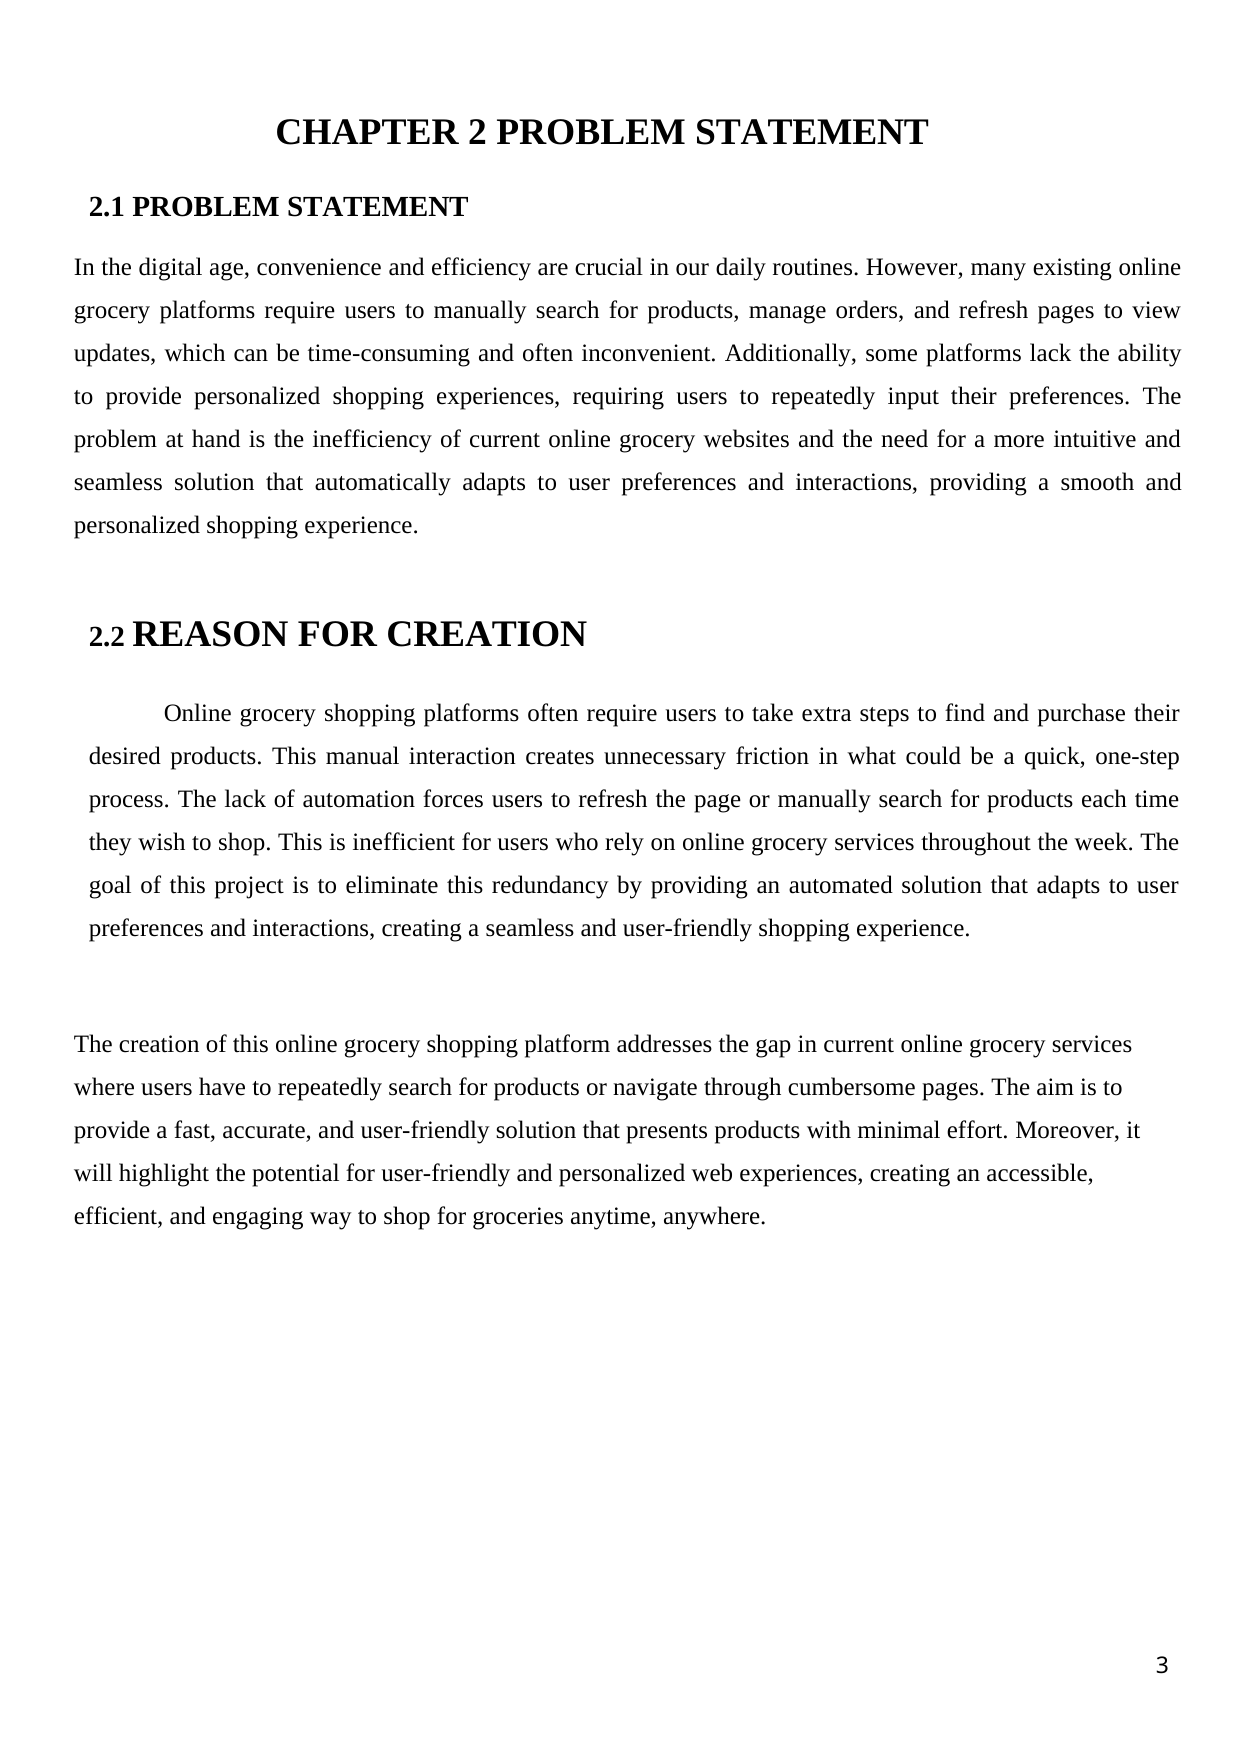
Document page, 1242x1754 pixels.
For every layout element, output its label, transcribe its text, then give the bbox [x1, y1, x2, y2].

text Online grocery shopping platforms often require users to take extra steps to find and purchase their desired products. This manual interaction creates unnecessary friction in what could be a quick, one-step process. The lack of automation forces users to refresh the page or manually search for products each time they wish to shop. This is inefficient for users who rely on online grocery services throughout the week. The goal of this project is to eliminate this redundancy by providing an automated solution that adapts to user preferences and interactions, creating a seamless and user-friendly shopping experience. [88, 698, 1181, 942]
subtitle REASON FOR CREATION [88, 612, 1110, 655]
subtitle CHAPTER 2 PROBLEM STATEMENT [94, 109, 1110, 152]
list PROBLEM STATEMENT [88, 189, 1183, 223]
text The creation of this online grocery shopping platform addresses the gap in current online grocery services where users have to repeatedly search for products or navigate through cumbersome pages. The aim is to provide a fast, accurate, and user-friendly solution that presents products with minimal effort. Moreover, it will highlight the potential for user-friendly and personalized web experiences, creating an accessible, efficient, and engaging way to shop for groceries anytime, anywhere. [74, 1029, 1183, 1230]
text In the digital age, convenience and efficiency are crucial in our daily routines. However, many existing online grocery platforms require users to manually search for products, manage orders, and refresh pages to view updates, which can be time-consuming and often inconvenient. Additionally, some platforms lack the ability to provide personalized shopping experiences, requiring users to repeatedly input their preferences. The problem at hand is the inefficiency of current online grocery websites and the need for a more intuitive and seamless solution that automatically adapts to user preferences and interactions, providing a smooth and personalized shopping experience. [74, 252, 1183, 539]
